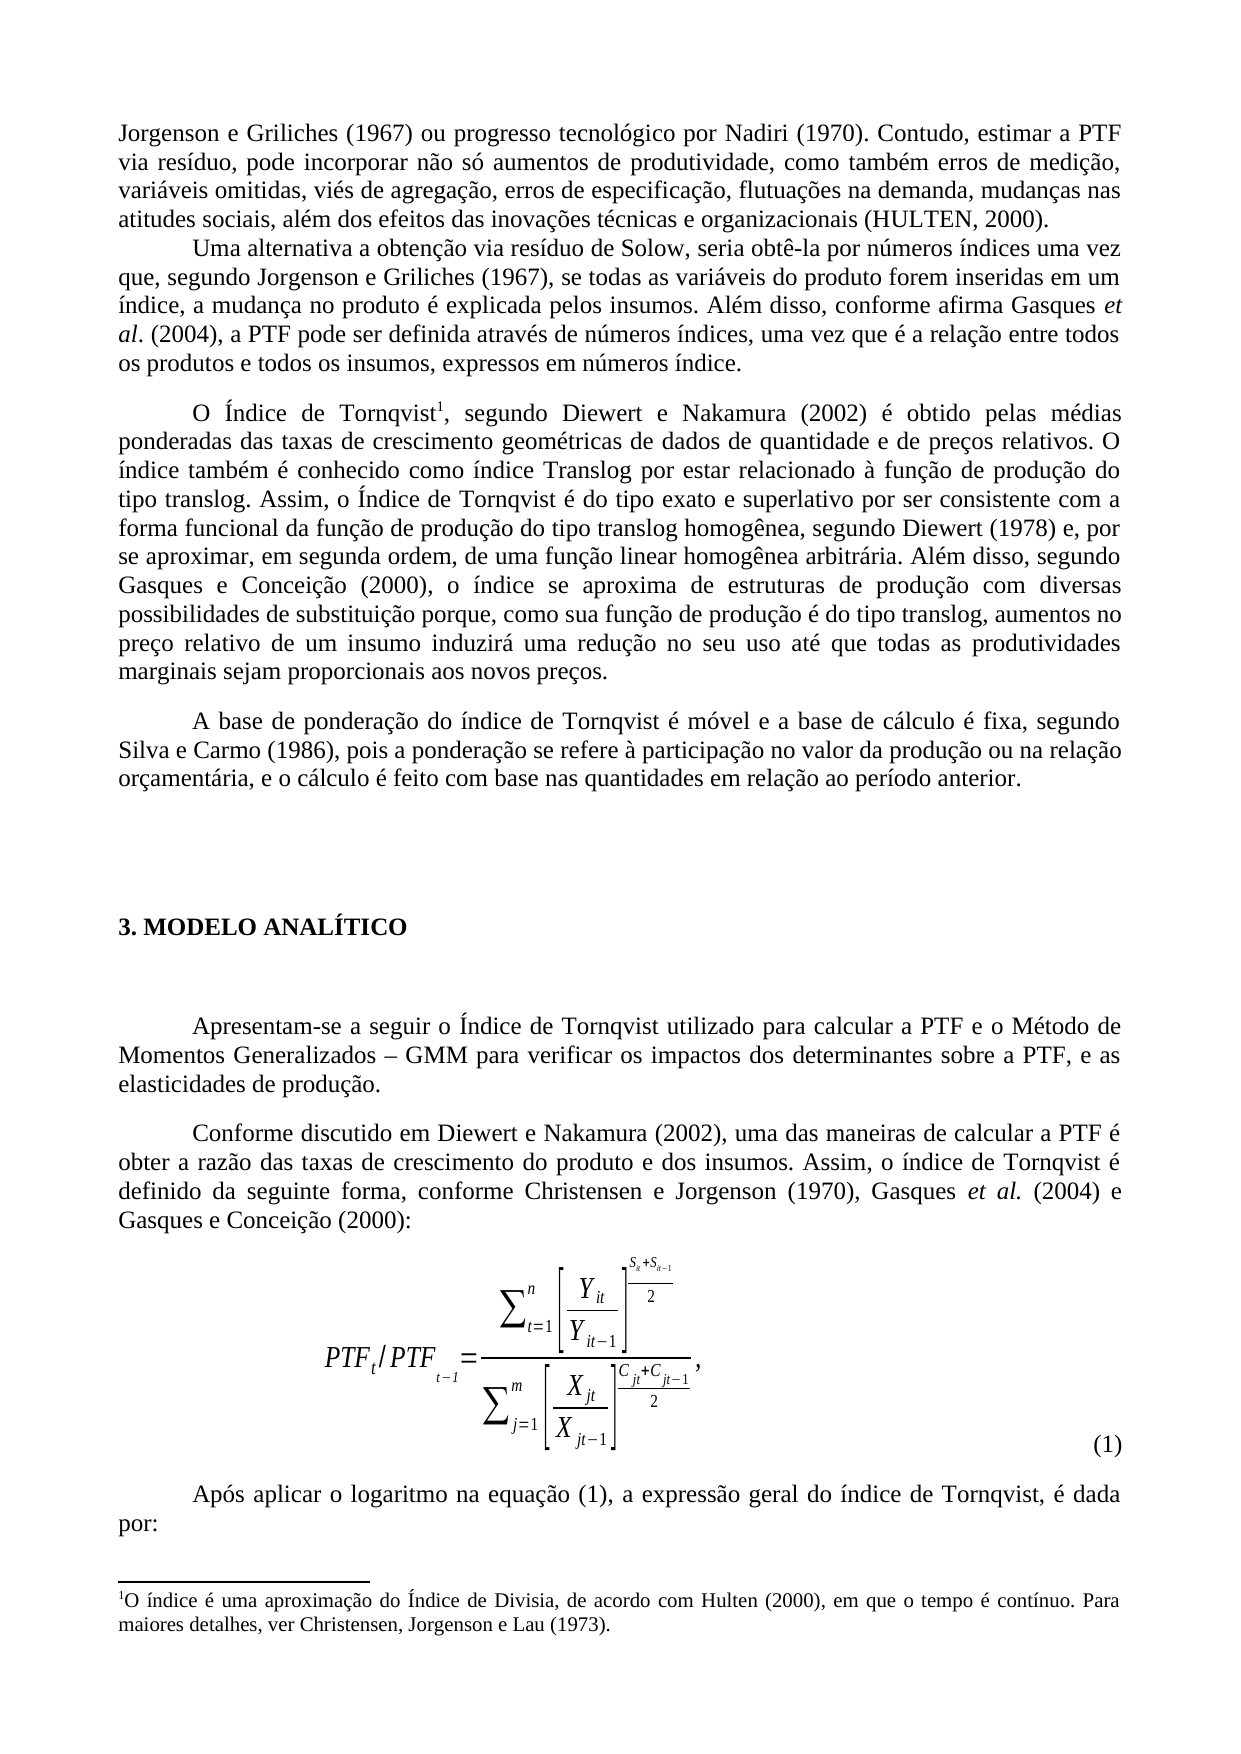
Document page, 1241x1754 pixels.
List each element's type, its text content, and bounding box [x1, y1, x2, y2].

text O Índice de Tornqvist, segundo Diewert e Nakamura (2002) é obtido pelas médias ponderadas das taxas de crescimento geométricas de dados de quantidade e de preços relativos. O índice também é conhecido como índice Translog por estar relacionado à função de produção do tipo translog. Assim, o Índice de Tornqvist é do tipo exato e superlativo por ser consistente com a forma funcional da função de produção do tipo translog homogênea, segundo Diewert (1978) e, por se aproximar, em segunda ordem, de uma função linear homogênea arbitrária. Além disso, segundo Gasques e Conceição (2000), o índice se aproxima de estruturas de produção com diversas possibilidades de substituição porque, como sua função de produção é do tipo translog, aumentos no preço relativo de um insumo induzirá uma redução no seu uso até que todas as produtividades marginais sejam proporcionais aos novos preços. [118, 398, 1122, 685]
text Apresentam-se a seguir o Índice de Tornqvist utilizado para calcular a PTF e o Método de Momentos Generalizados – GMM para verificar os impactos dos determinantes sobre a PTF, e as elasticidades de produção. [118, 1011, 1122, 1098]
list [118, 118, 1122, 233]
text Após aplicar o logaritmo na equação (1), a expressão geral do índice de Tornqvist, é dada por: [118, 1479, 1122, 1537]
text 3. MODELO ANALÍTICO [118, 912, 1122, 941]
text Uma alternativa a obtenção via resíduo de Solow, seria obtê-la por números índices uma vez que, segundo Jorgenson e Griliches (1967), se todas as variáveis do produto forem inseridas em um índice, a mudança no produto é explicada pelos insumos. Além disso, conforme afirma Gasques et al. (2004), a PTF pode ser definida através de números índices, uma vez que é a relação entre todos os produtos e todos os insumos, expressos em números índice. [118, 233, 1122, 377]
text (1) [118, 1254, 1122, 1458]
text A base de ponderação do índice de Tornqvist é móvel e a base de cálculo é fixa, segundo Silva e Carmo (1986), pois a ponderação se refere à participação no valor da produção ou na relação orçamentária, e o cálculo é feito com base nas quantidades em relação ao período anterior. [118, 706, 1122, 792]
text Conforme discutido em Diewert e Nakamura (2002), uma das maneiras de calcular a PTF é obter a razão das taxas de crescimento do produto e dos insumos. Assim, o índice de Tornqvist é definido da seguinte forma, conforme Christensen e Jorgenson (1970), Gasques et al. (2004) e Gasques e Conceição (2000): [118, 1118, 1122, 1233]
